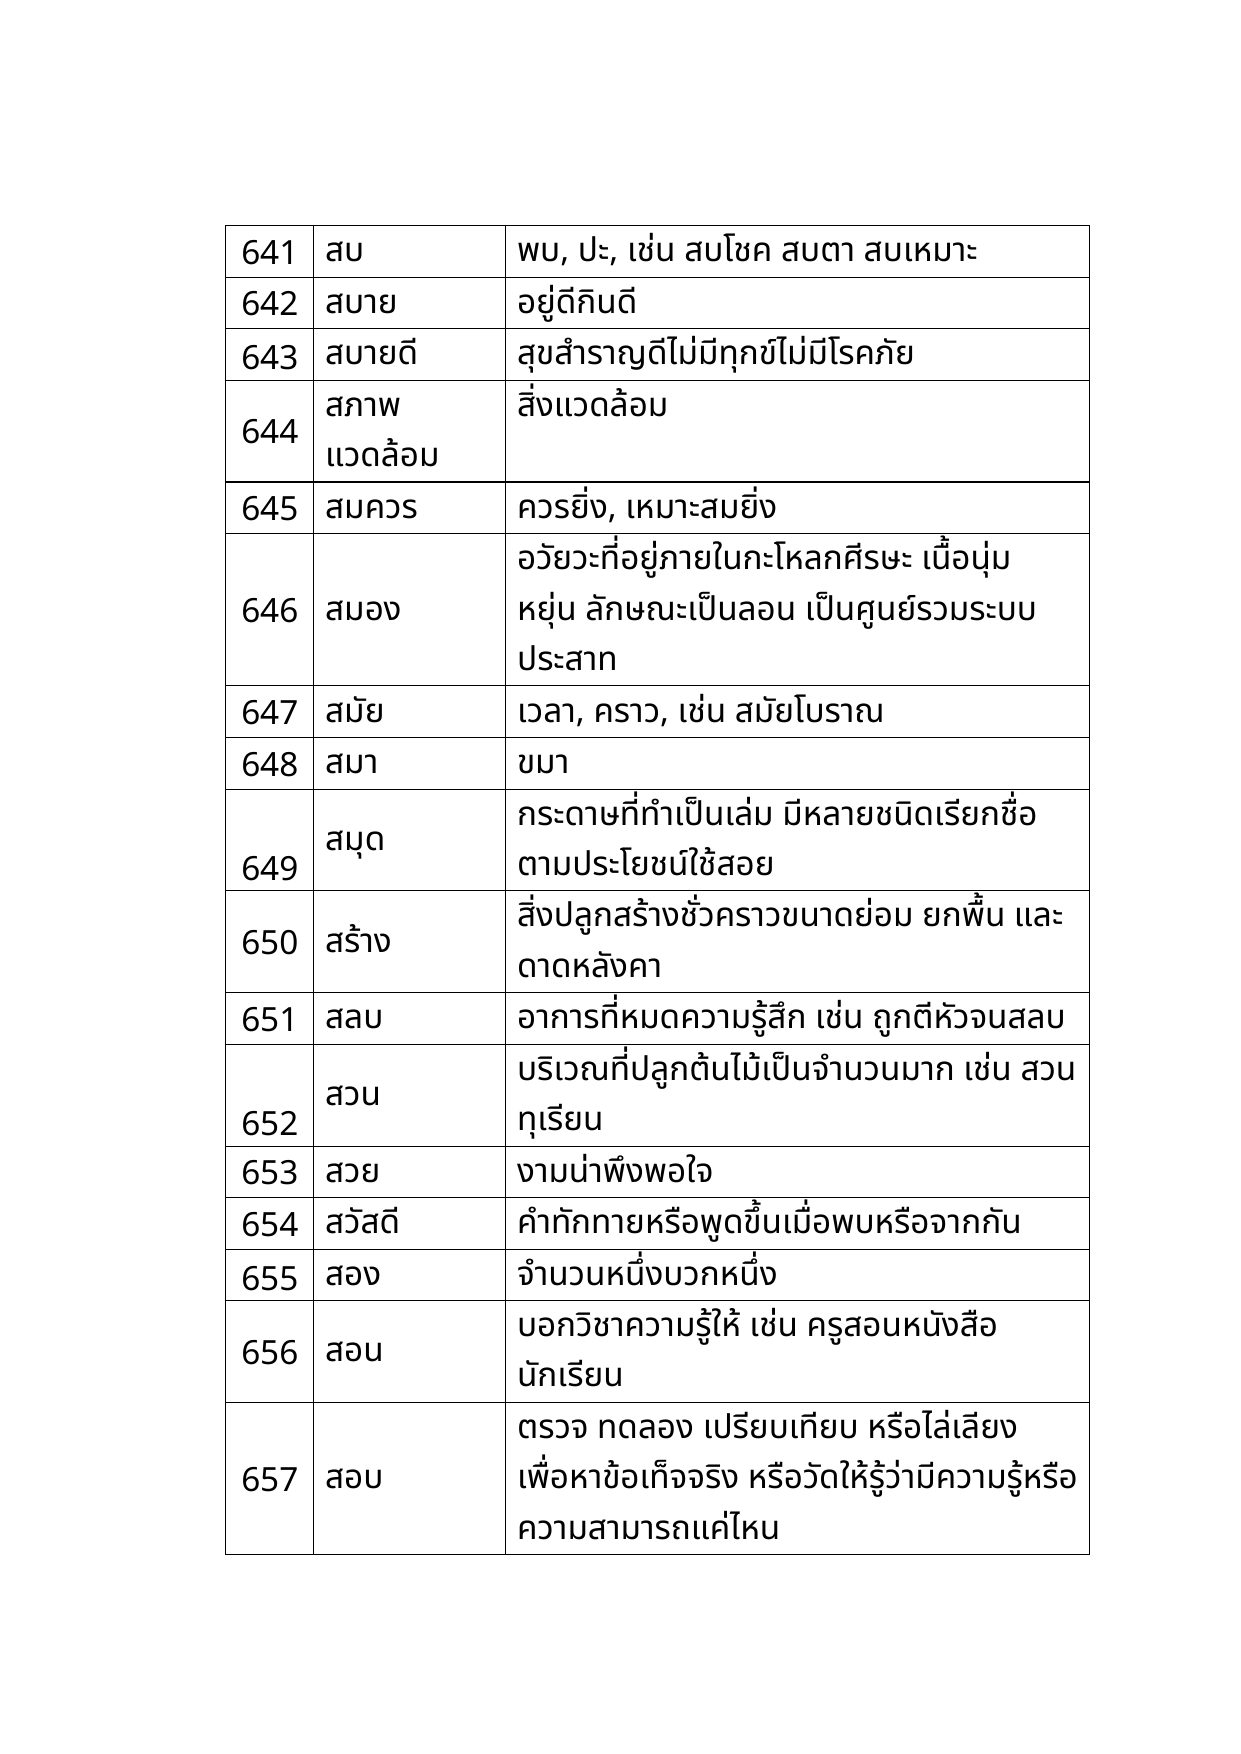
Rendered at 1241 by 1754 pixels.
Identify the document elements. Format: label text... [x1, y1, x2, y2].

table_cell 654 [226, 1198, 313, 1248]
table_cell 646 [226, 534, 313, 685]
table_cell จำนวนหนึ่งบวกหนึ่ง [506, 1250, 1089, 1300]
table_cell กระดาษที่ทำเป็นเล่ม มีหลายชนิดเรียกชื่อตามประโยชน์ใช้สอย [506, 790, 1089, 890]
table_cell สมุด [314, 790, 505, 890]
table_cell 655 [226, 1250, 313, 1300]
table_cell ตรวจ ทดลอง เปรียบเทียบ หรือไล่เลียง เพื่อหาข้อเท็จจริง หรือวัดให้รู้ว่ามีความรู้หรือความสามารถแค่ไหน [506, 1403, 1089, 1554]
table_cell 656 [226, 1301, 313, 1402]
table_cell สมัย [314, 686, 505, 737]
table_cell 657 [226, 1403, 313, 1554]
table_cell สุขสำราญดีไม่มีทุกข์ไม่มีโรคภัย [506, 329, 1089, 379]
table_cell สมา [314, 738, 505, 788]
table_cell สลบ [314, 993, 505, 1044]
table_cell สมอง [314, 534, 505, 685]
table_cell สิ่งแวดล้อม [506, 381, 1089, 481]
table_cell บอกวิชาความรู้ให้ เช่น ครูสอนหนังสือนักเรียน [506, 1301, 1089, 1402]
table_cell สบาย [314, 278, 505, 328]
table_cell สิ่งปลูกสร้างชั่วคราวขนาดย่อม ยกพื้น และดาดหลังคา [506, 891, 1089, 992]
table_cell 651 [226, 993, 313, 1044]
table_cell 647 [226, 686, 313, 737]
table_cell 649 [226, 790, 313, 890]
table_cell อาการที่หมดความรู้สึก เช่น ถูกตีหัวจนสลบ [506, 993, 1089, 1044]
table_cell สภาพแวดล้อม [314, 381, 505, 481]
table_cell สอบ [314, 1403, 505, 1554]
table_cell สมควร [314, 483, 505, 533]
table_cell 642 [226, 278, 313, 328]
table_cell สวัสดี [314, 1198, 505, 1248]
table_cell 644 [226, 381, 313, 481]
table_cell 650 [226, 891, 313, 992]
table_cell สบ [314, 226, 505, 277]
table_cell สบายดี [314, 329, 505, 379]
table_cell ขมา [506, 738, 1089, 788]
table_cell บริเวณที่ปลูกต้นไม้เป็นจำนวนมาก เช่น สวนทุเรียน [506, 1045, 1089, 1146]
table_cell งามน่าพึงพอใจ [506, 1147, 1089, 1197]
table_cell พบ, ปะ, เช่น สบโชค สบตา สบเหมาะ [506, 226, 1089, 277]
table_cell อวัยวะที่อยู่ภายในกะโหลกศีรษะ เนื้อนุ่ม หยุ่น ลักษณะเป็นลอน เป็นศูนย์รวมระบบประสาท [506, 534, 1089, 685]
table_cell 652 [226, 1045, 313, 1146]
table_cell อยู่ดีกินดี [506, 278, 1089, 328]
table_cell 648 [226, 738, 313, 788]
table_cell 645 [226, 483, 313, 533]
table_cell เวลา, คราว, เช่น สมัยโบราณ [506, 686, 1089, 737]
table_cell คำทักทายหรือพูดขึ้นเมื่อพบหรือจากกัน [506, 1198, 1089, 1248]
table_cell 643 [226, 329, 313, 379]
table_cell สอน [314, 1301, 505, 1402]
table_cell ควรยิ่ง, เหมาะสมยิ่ง [506, 483, 1089, 533]
table_cell สวน [314, 1045, 505, 1146]
table_cell สวย [314, 1147, 505, 1197]
table_cell สร้าง [314, 891, 505, 992]
table_cell 653 [226, 1147, 313, 1197]
table_cell สอง [314, 1250, 505, 1300]
table_cell 641 [226, 226, 313, 277]
